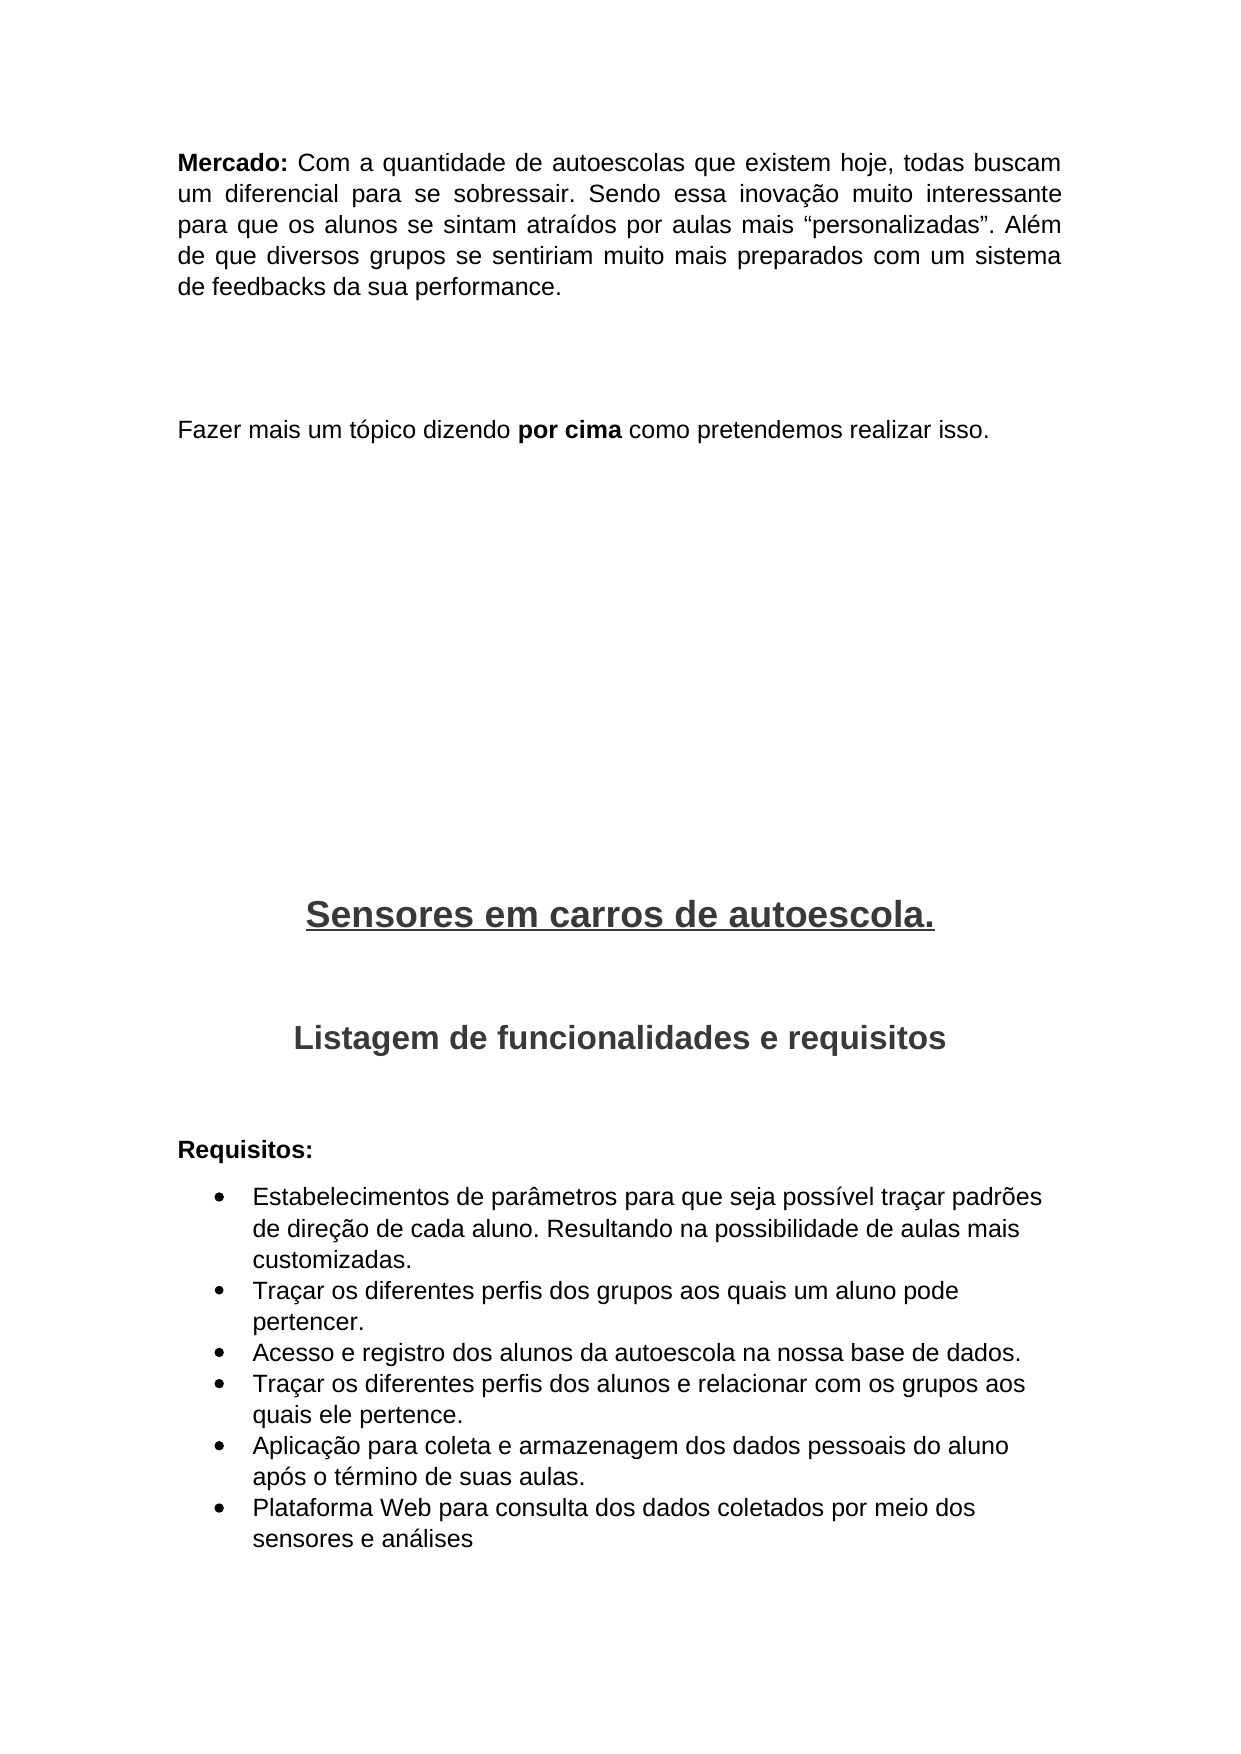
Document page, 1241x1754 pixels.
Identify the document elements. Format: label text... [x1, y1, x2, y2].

text Fazer mais um tópico dizendo por cima como pretendemos realizar isso. [177, 415, 1063, 444]
list Aplicação para coleta e armazenagem dos dados pessoais do aluno após o término de suas aulas. [215, 1431, 1063, 1491]
text Sensores em carros de autoescola. [177, 892, 1063, 935]
text Listagem de funcionalidades e requisitos [177, 1018, 1063, 1057]
list Estabelecimentos de parâmetros para que seja possível traçar padrões de direção de cada aluno. Resultando na possibilidade de aulas mais customizadas. [215, 1182, 1063, 1273]
text Requisitos: [177, 1135, 1063, 1163]
list Traçar os diferentes perfis dos alunos e relacionar com os grupos aos quais ele pertence. [215, 1369, 1063, 1429]
text Mercado: Com a quantidade de autoescolas que existem hoje, todas buscam um diferencial para se sobressair. Sendo essa inovação muito interessante para que os alunos se sintam atraídos por aulas mais “personalizadas”. Além de que diversos grupos se sentiriam muito mais preparados com um sistema de feedbacks da sua performance. [177, 148, 1063, 301]
list Plataforma Web para consulta dos dados coletados por meio dos sensores e análises [215, 1493, 1063, 1553]
list Acesso e registro dos alunos da autoescola na nossa base de dados. [215, 1338, 1063, 1367]
list Traçar os diferentes perfis dos grupos aos quais um aluno pode pertencer. [215, 1276, 1063, 1336]
